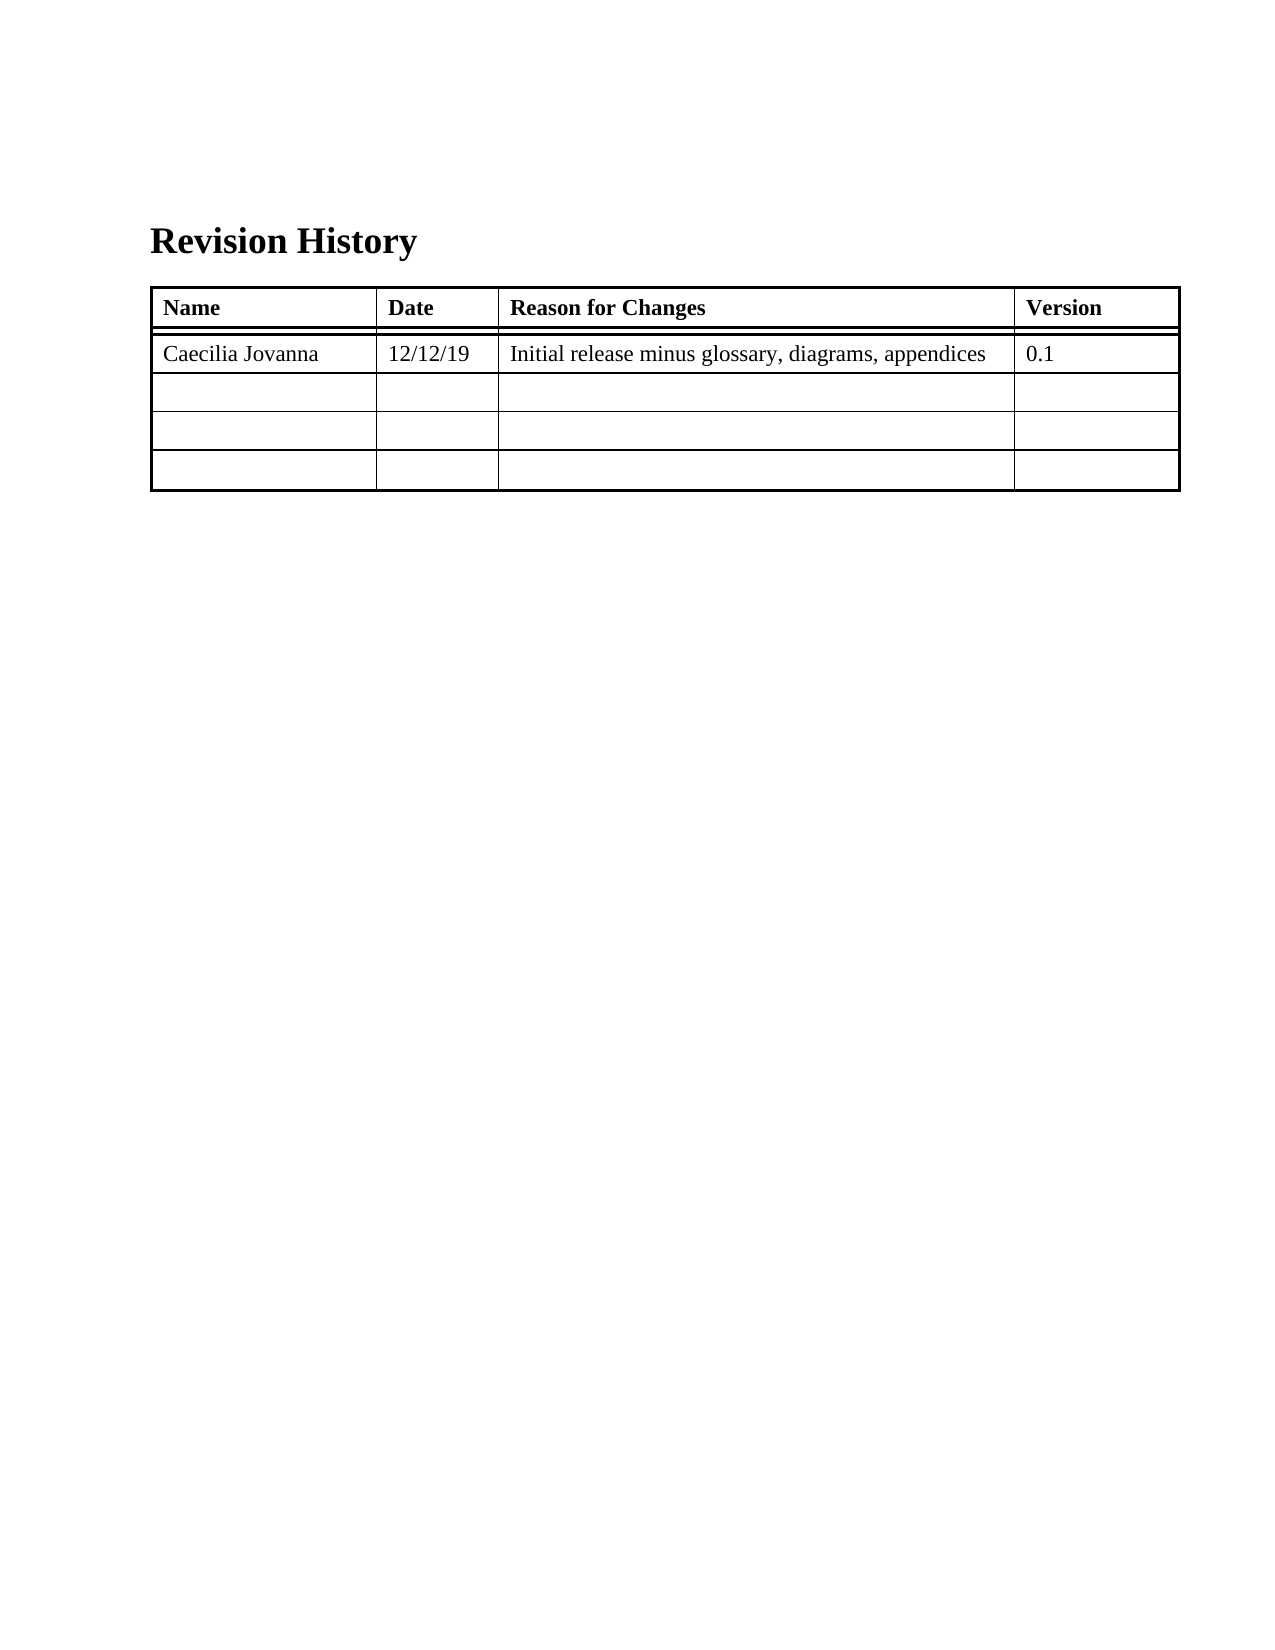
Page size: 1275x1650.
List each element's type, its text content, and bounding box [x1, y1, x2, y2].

table_cell [153, 451, 376, 489]
table_cell [1015, 412, 1178, 449]
table_cell [377, 374, 498, 411]
table_header Reason for Changes [499, 289, 1014, 326]
table_cell [499, 451, 1014, 489]
table_cell [499, 374, 1014, 411]
table_cell [153, 374, 376, 411]
table_cell [377, 412, 498, 449]
table_header Name [153, 289, 376, 326]
table_header Version [1015, 289, 1178, 326]
table_cell 0.1 [1015, 336, 1178, 372]
text Revision History [150, 218, 1125, 261]
table_cell 12/12/19 [377, 336, 498, 372]
table_cell [1015, 451, 1178, 489]
table_cell [499, 412, 1014, 449]
table_cell Initial release minus glossary, diagrams, appendices [499, 336, 1014, 372]
table_cell [153, 412, 376, 449]
table_header Date [377, 289, 498, 326]
table_cell Caecilia Jovanna [153, 336, 376, 372]
table_cell [377, 451, 498, 489]
table_cell [1015, 374, 1178, 411]
